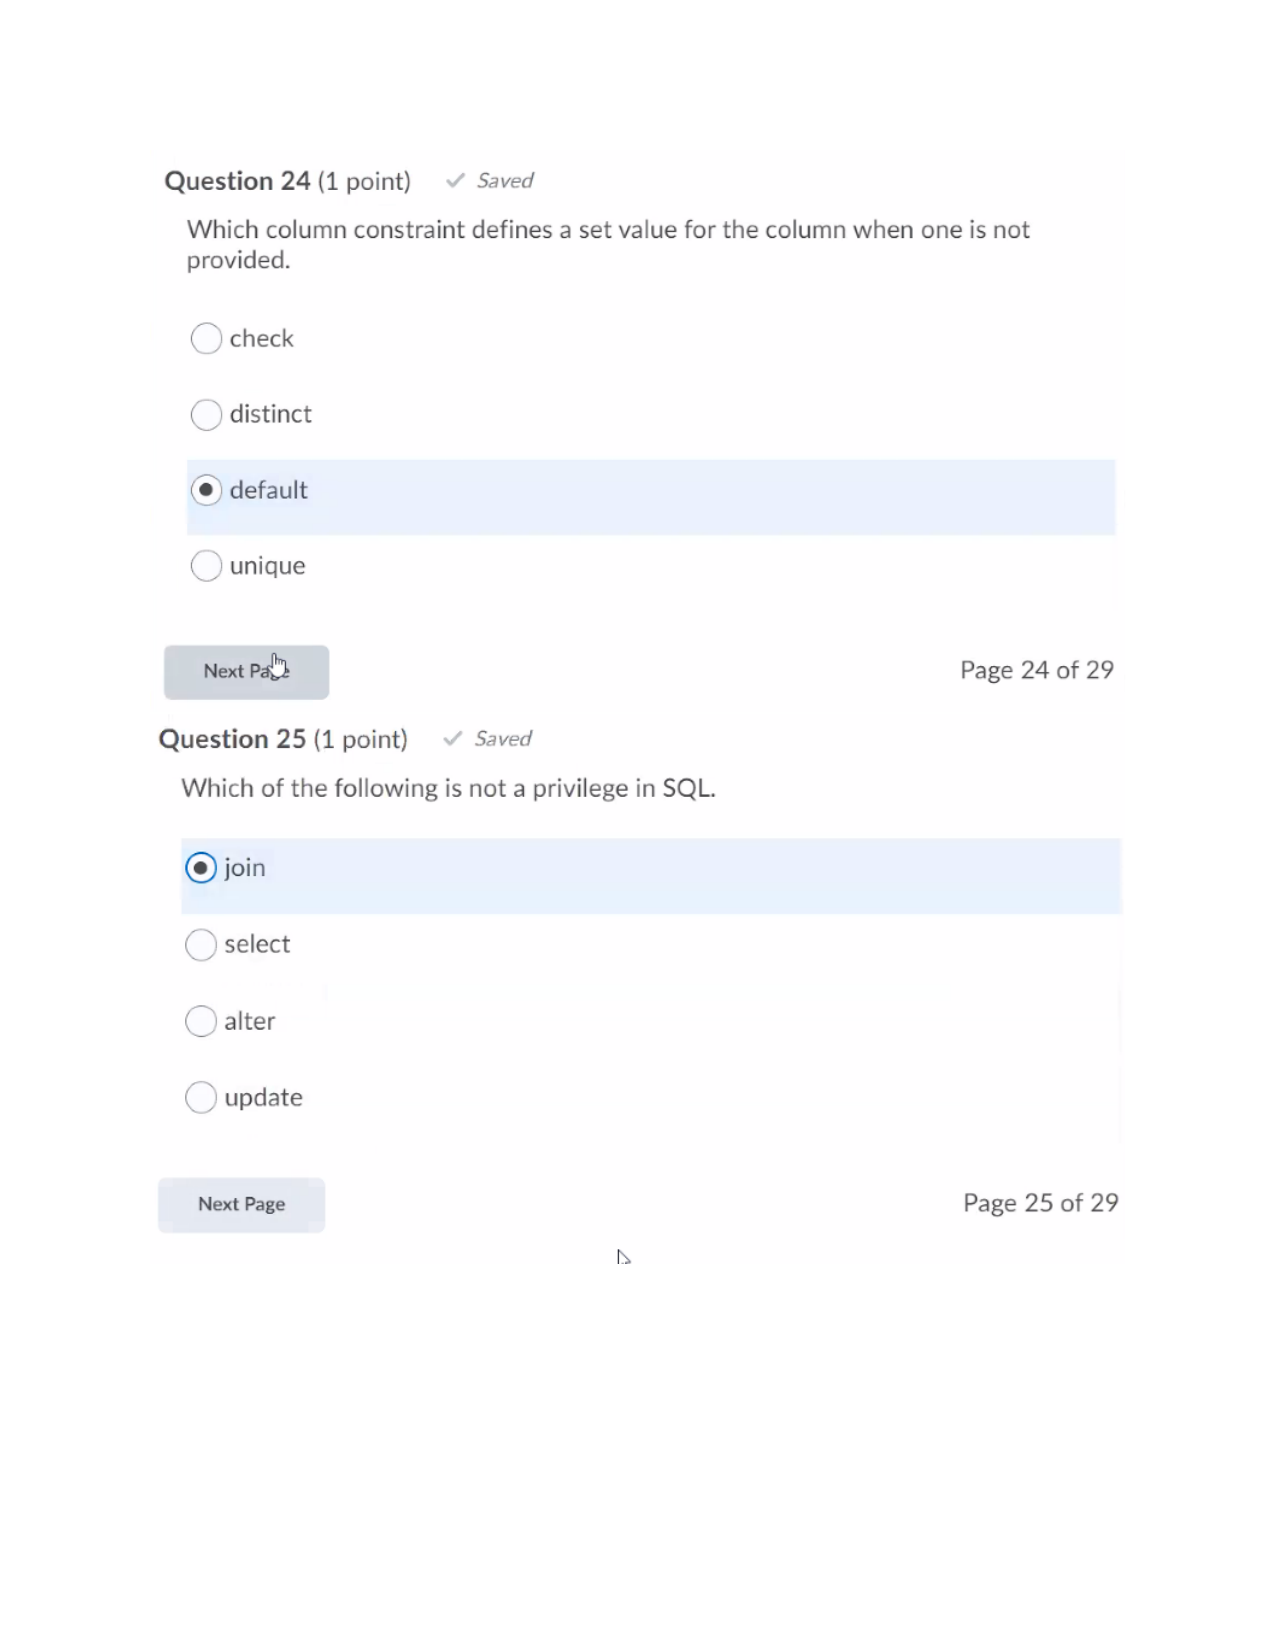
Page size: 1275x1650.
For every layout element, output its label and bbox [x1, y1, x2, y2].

picture [150, 714, 1125, 1264]
picture [150, 150, 1125, 712]
